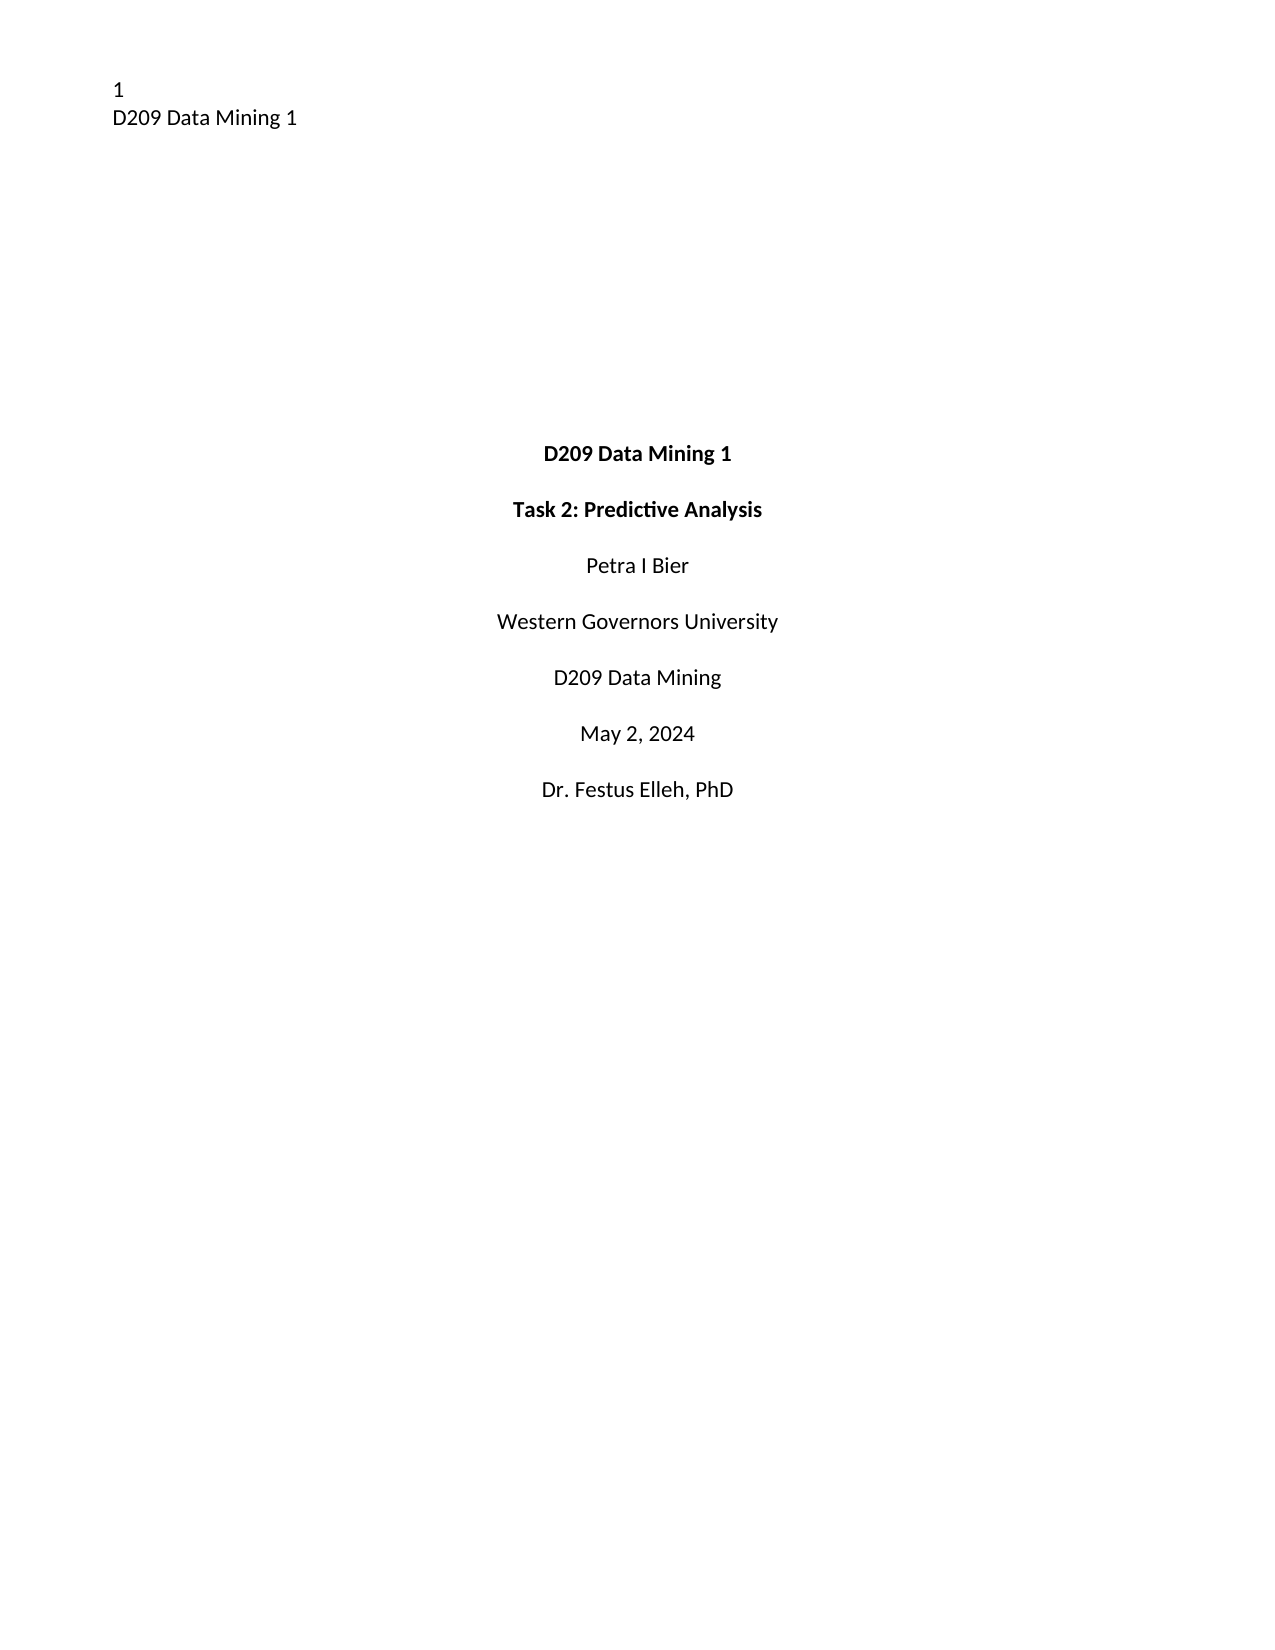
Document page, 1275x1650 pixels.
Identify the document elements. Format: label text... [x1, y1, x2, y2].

subtitle D209 Data Mining 1 [112, 439, 1162, 467]
subtitle Petra I Bier [112, 551, 1162, 579]
subtitle Task 2: Predictive Analysis [112, 495, 1162, 523]
subtitle D209 Data Mining [112, 663, 1162, 691]
subtitle May 2, 2024 [112, 719, 1162, 747]
subtitle Dr. Festus Elleh, PhD [112, 776, 1162, 803]
subtitle Western Governors University [112, 607, 1162, 635]
